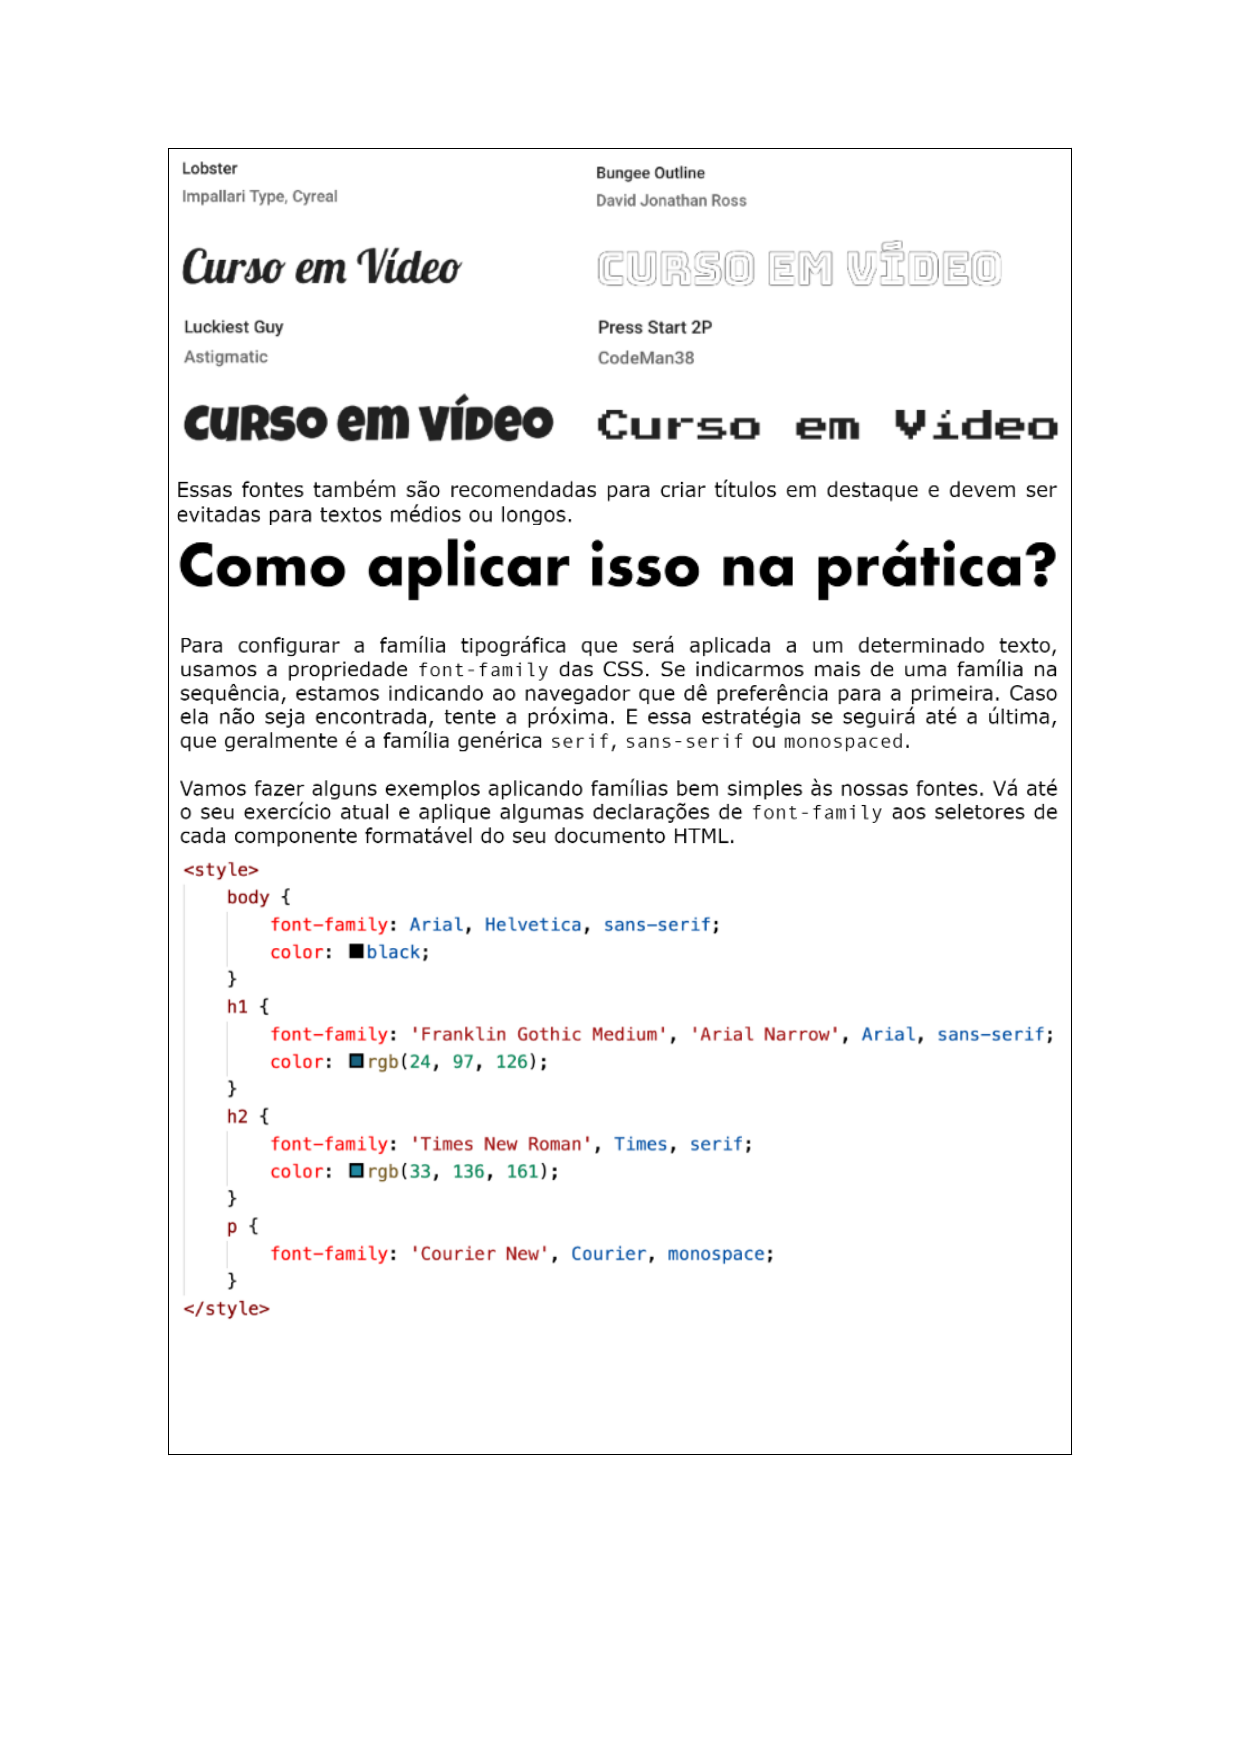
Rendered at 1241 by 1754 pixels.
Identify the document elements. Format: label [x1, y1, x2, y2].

picture [177, 852, 1063, 1335]
picture [177, 476, 1063, 525]
picture [177, 526, 1063, 610]
picture [177, 628, 1063, 851]
picture [177, 150, 1063, 458]
